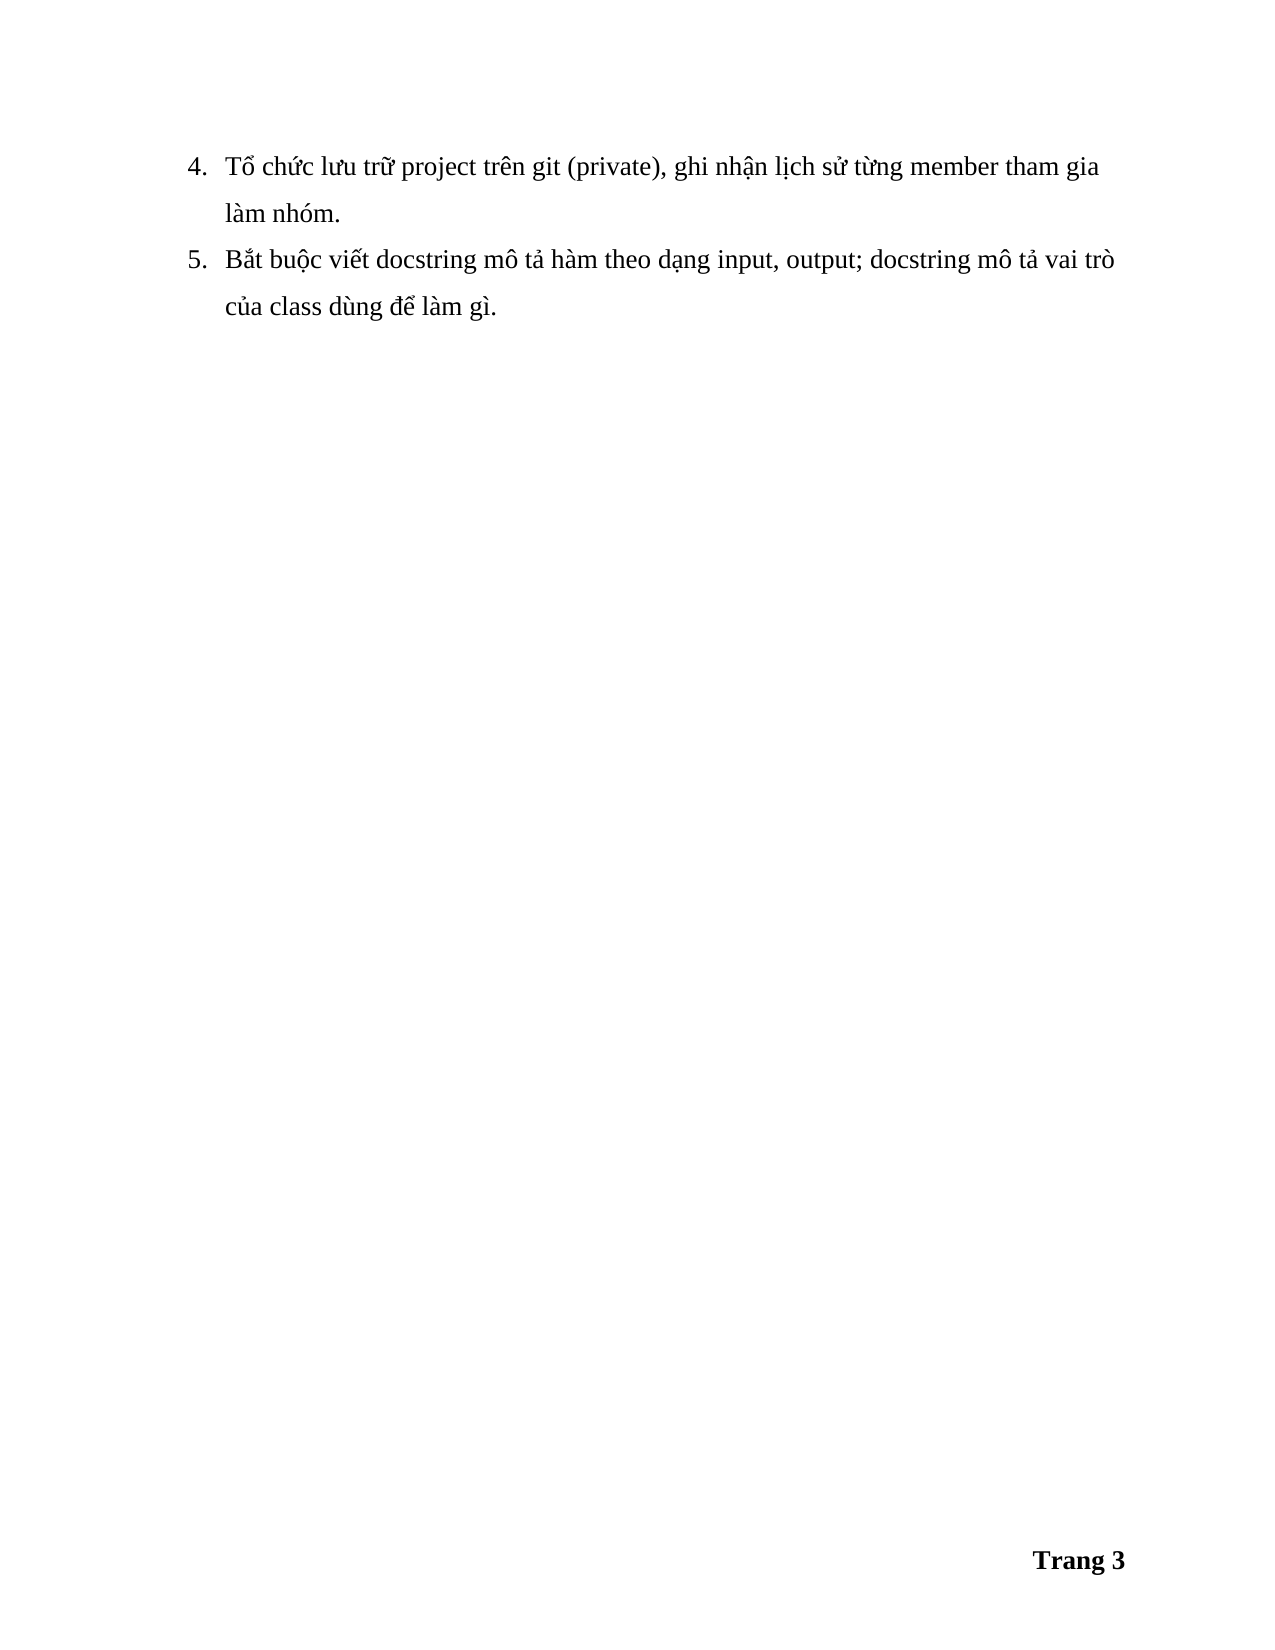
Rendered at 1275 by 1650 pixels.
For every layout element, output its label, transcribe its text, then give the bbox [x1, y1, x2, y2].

list Tổ chức lưu trữ project trên git (private), ghi nhận lịch sử từng member tham gia làm nhóm. [187, 150, 1125, 228]
list Bắt buộc viết docstring mô tả hàm theo dạng input, output; docstring mô tả vai trò của class dùng để làm gì. [187, 243, 1125, 321]
